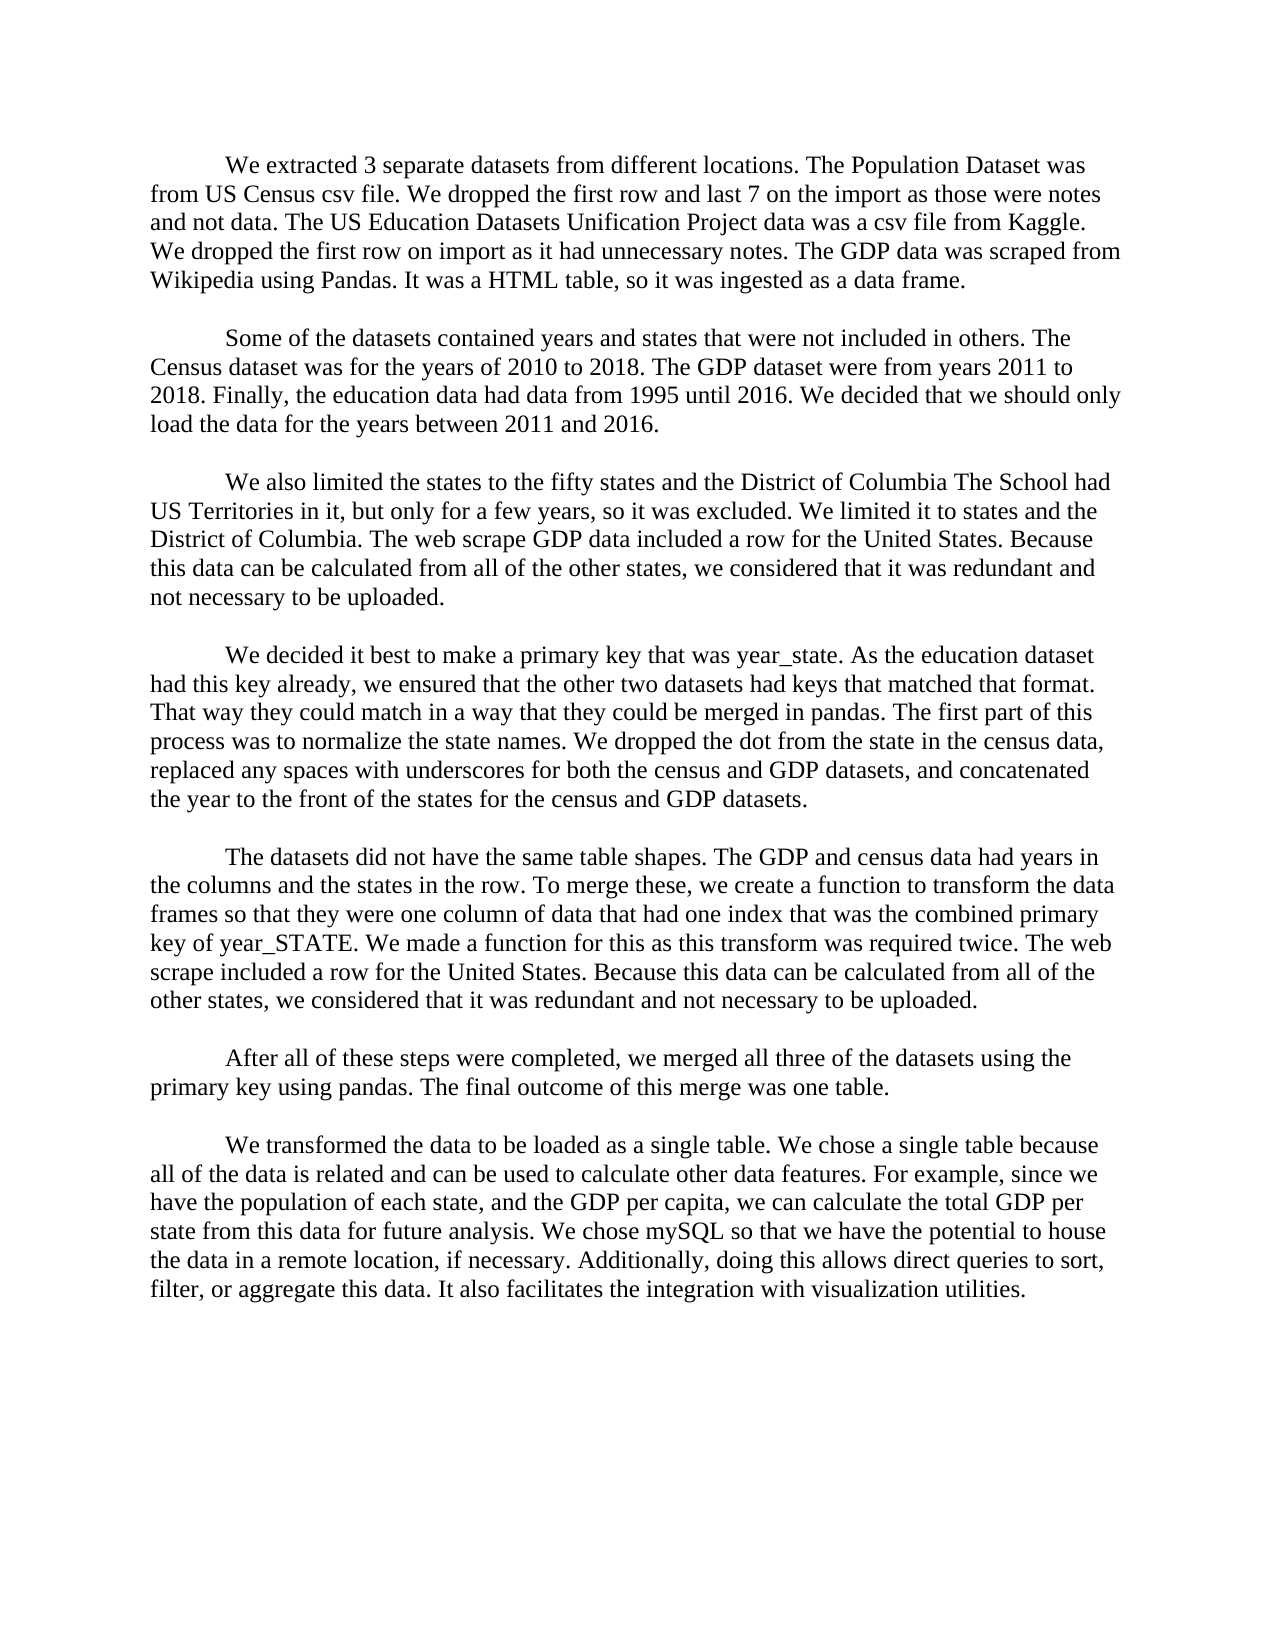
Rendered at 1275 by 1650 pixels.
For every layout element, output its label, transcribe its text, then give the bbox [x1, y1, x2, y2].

text We extracted 3 separate datasets from different locations. The Population Dataset was from US Census csv file. We dropped the first row and last 7 on the import as those were notes and not data. The US Education Datasets Unification Project data was a csv file from Kaggle. We dropped the first row on import as it had unnecessary notes. The GDP data was scraped from Wikipedia using Pandas. It was a HTML table, so it was ingested as a data frame. [150, 150, 1125, 294]
text After all of these steps were completed, we merged all three of the datasets using the primary key using pandas. The final outcome of this merge was one table. [150, 1043, 1125, 1101]
text We transformed the data to be loaded as a single table. We chose a single table because all of the data is related and can be used to calculate other data features. For example, since we have the population of each state, and the GDP per capita, we can calculate the total GDP per state from this data for future analysis. We chose mySQL so that we have the potential to house the data in a remote location, if necessary. Additionally, doing this allows direct queries to sort, filter, or aggregate this data. It also facilitates the integration with visualization utilities. [150, 1130, 1125, 1302]
text Some of the datasets contained years and states that were not included in others. The Census dataset was for the years of 2010 to 2018. The GDP dataset were from years 2011 to 2018. Finally, the education data had data from 1995 until 2016. We decided that we should only load the data for the years between 2011 and 2016. [150, 323, 1125, 438]
text We decided it best to make a primary key that was year_state. As the education dataset had this key already, we ensured that the other two datasets had keys that matched that format. That way they could match in a way that they could be merged in pandas. The first part of this process was to normalize the state names. We dropped the dot from the state in the census data, replaced any spaces with underscores for both the census and GDP datasets, and concatenated the year to the front of the states for the census and GDP datasets. [150, 640, 1125, 812]
text We also limited the states to the fifty states and the District of Columbia The School had US Territories in it, but only for a few years, so it was excluded. We limited it to states and the District of Columbia. The web scrape GDP data included a row for the United States. Because this data can be calculated from all of the other states, we considered that it was redundant and not necessary to be uploaded. [150, 467, 1125, 611]
text The datasets did not have the same table shapes. The GDP and census data had years in the columns and the states in the row. To merge these, we create a function to transform the data frames so that they were one column of data that had one index that was the combined primary key of year_STATE. We made a function for this as this transform was required twice. The web scrape included a row for the United States. Because this data can be calculated from all of the other states, we considered that it was redundant and not necessary to be uploaded. [150, 842, 1125, 1014]
